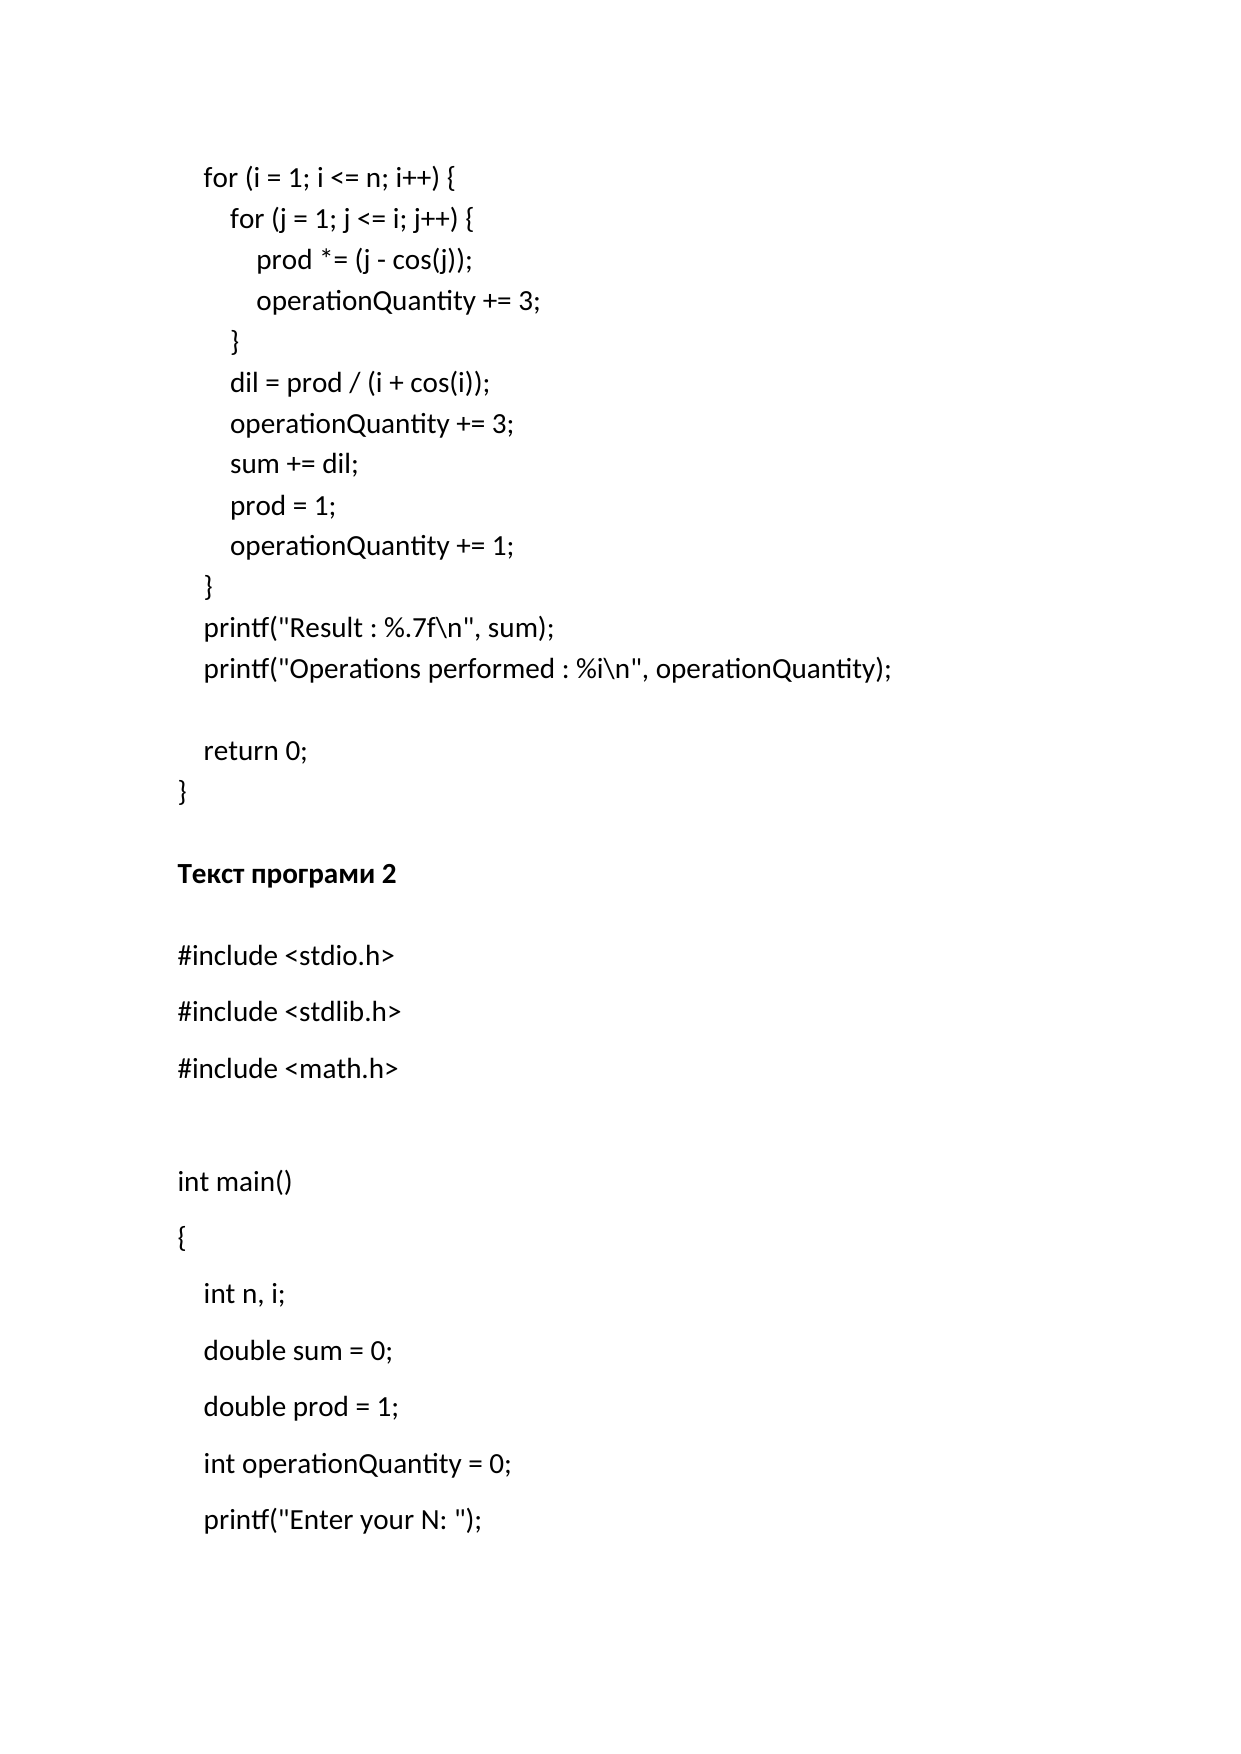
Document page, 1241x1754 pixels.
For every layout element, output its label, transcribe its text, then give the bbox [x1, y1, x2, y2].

text int operationQuantity = 0; [177, 1445, 1152, 1481]
text { [177, 1219, 1152, 1255]
text printf("Result : %.7f\n", sum); [177, 609, 1152, 645]
text double prod = 1; [177, 1388, 1152, 1424]
text #include <stdlib.h> [177, 993, 1152, 1029]
text } [177, 323, 1152, 358]
text #include <stdio.h> [177, 937, 1152, 972]
text int n, i; [177, 1276, 1152, 1311]
text dil = prod / (i + cos(i)); [177, 364, 1152, 399]
text operationQuantity += 1; [177, 527, 1152, 563]
text prod *= (j - cos(j)); [177, 241, 1152, 277]
text return 0; [177, 732, 1152, 768]
text prod = 1; [177, 487, 1152, 522]
text for (j = 1; j <= i; j++) { [177, 200, 1152, 236]
text } [177, 773, 1152, 809]
text sum += dil; [177, 446, 1152, 481]
text operationQuantity += 3; [177, 405, 1152, 440]
text double sum = 0; [177, 1332, 1152, 1368]
text printf("Enter your N: "); [177, 1501, 1152, 1537]
text } [177, 568, 1152, 604]
text operationQuantity += 3; [177, 282, 1152, 317]
text printf("Operations performed : %i\n", operationQuantity); [177, 650, 1152, 686]
text #include <math.h> [177, 1050, 1152, 1085]
text int main() [177, 1163, 1152, 1198]
text for (i = 1; i <= n; i++) { [177, 159, 1152, 195]
text Текст програми 2 [177, 855, 1152, 891]
